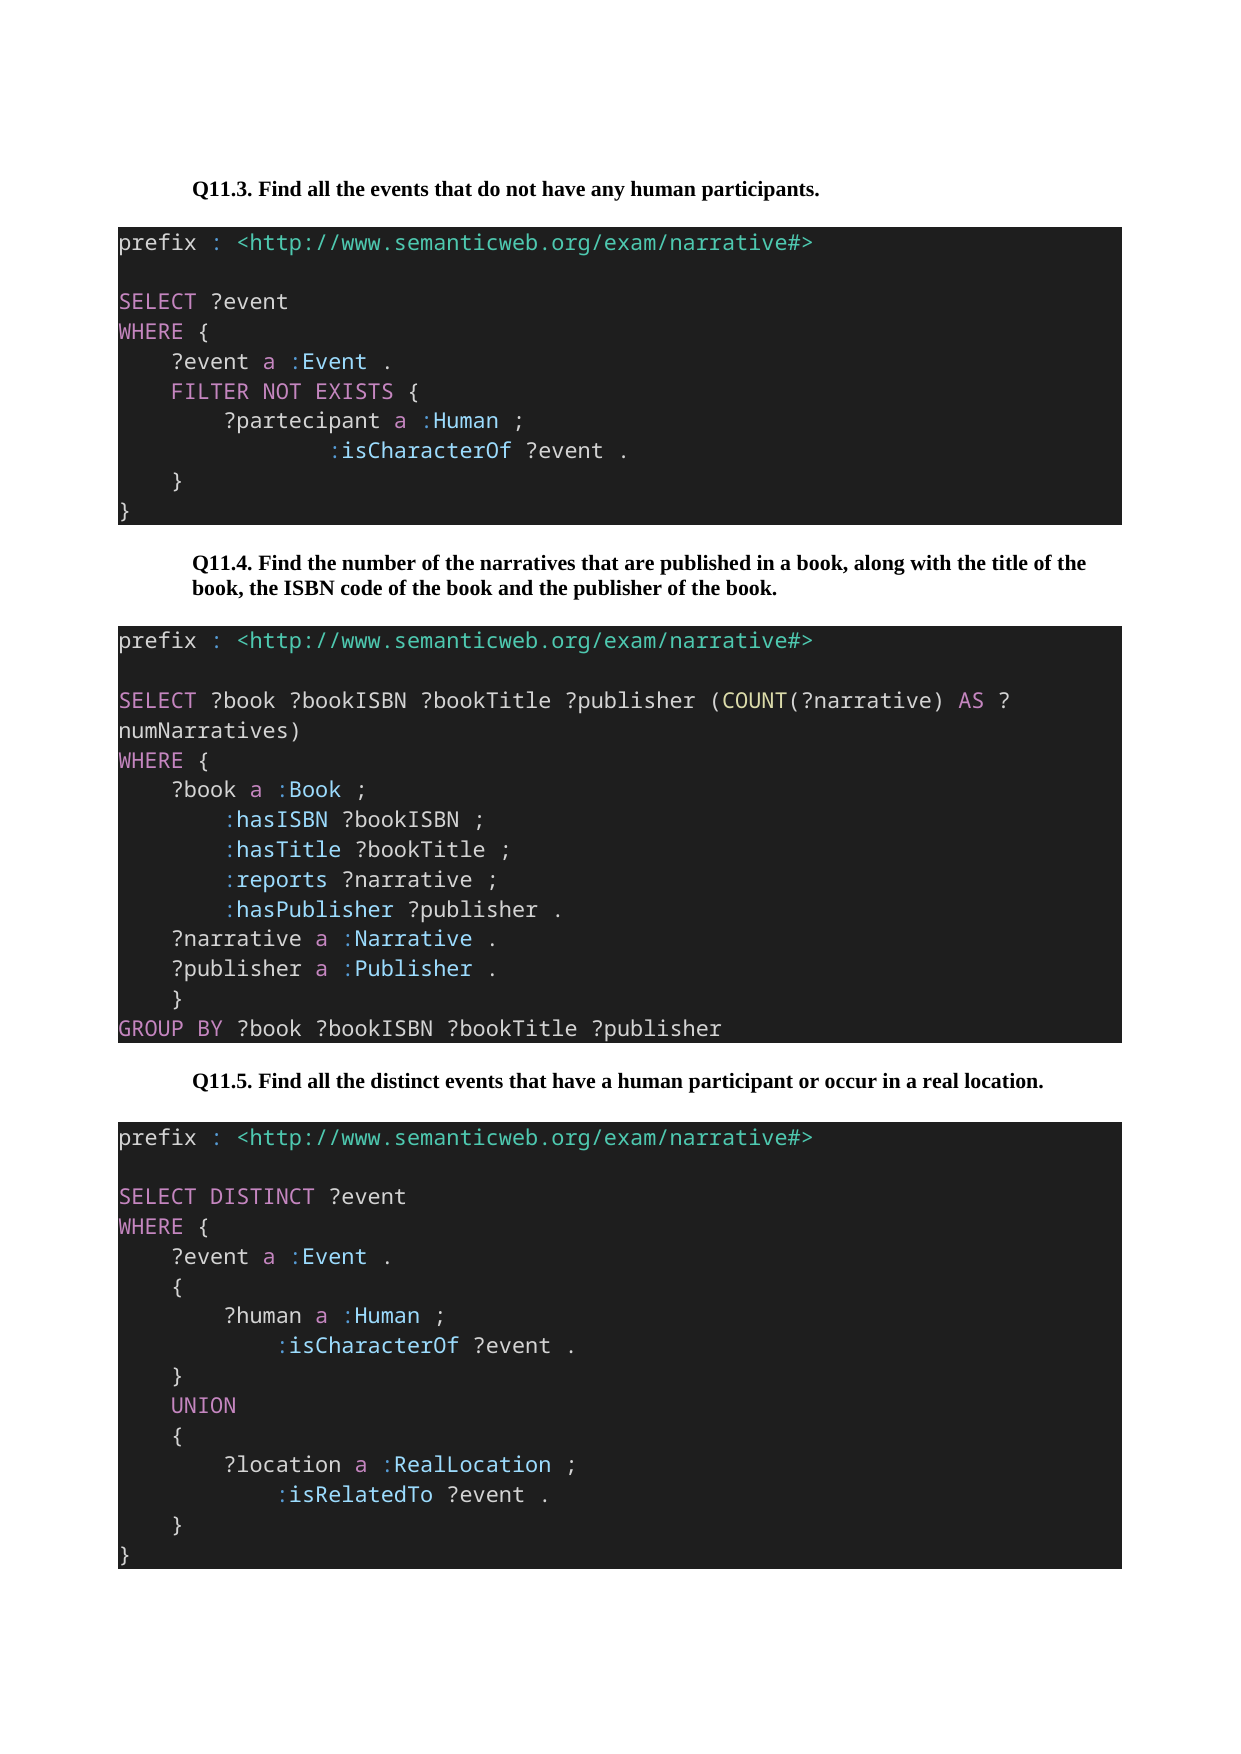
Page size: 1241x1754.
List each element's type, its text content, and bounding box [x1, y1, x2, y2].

text ?event a :Event . [118, 1241, 1122, 1271]
text :isRelatedTo ?event . [118, 1479, 1122, 1509]
text ?event a :Event . [118, 346, 1122, 376]
text :hasPublisher ?publisher . [118, 894, 1122, 923]
text :isCharacterOf ?event . [118, 1330, 1122, 1360]
text ?book a :Book ; [118, 774, 1122, 804]
text ?location a :RealLocation ; [118, 1449, 1122, 1479]
text prefix : <http://www.semanticweb.org/exam/narrative#> [118, 626, 1122, 655]
text Q11.3. Find all the events that do not have any human participants. [192, 176, 1122, 202]
text :hasTitle ?bookTitle ; [118, 834, 1122, 864]
text book, the ISBN code of the book and the publisher of the book. [192, 575, 1122, 600]
text WHERE { [118, 1211, 1122, 1241]
text ?publisher a :Publisher . [118, 953, 1122, 983]
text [118, 227, 1122, 257]
text SELECT ?event [118, 286, 1122, 316]
text WHERE { [118, 745, 1122, 774]
text GROUP BY ?book ?bookISBN ?bookTitle ?publisher [118, 1013, 1122, 1043]
text ?partecipant a :Human ; [118, 406, 1122, 435]
text } [118, 495, 1122, 525]
text :reports ?narrative ; [118, 864, 1122, 894]
text } [118, 1360, 1122, 1390]
text { [118, 1420, 1122, 1449]
text SELECT DISTINCT ?event [118, 1181, 1122, 1211]
text Q11.4. Find the number of the narratives that are published in a book, along with the title of the [192, 550, 1122, 575]
text FILTER NOT EXISTS { [118, 376, 1122, 406]
text prefix : <http://www.semanticweb.org/exam/narrative#> [118, 1122, 1122, 1152]
text Q11.5. Find all the distinct events that have a human participant or occur in a real location. [192, 1068, 1122, 1093]
text ?human a :Human ; [118, 1301, 1122, 1330]
text } [118, 1509, 1122, 1539]
text } [118, 1539, 1122, 1569]
text { [118, 1271, 1122, 1301]
text ?narrative a :Narrative . [118, 923, 1122, 953]
text WHERE { [118, 316, 1122, 346]
text } [118, 465, 1122, 495]
text :isCharacterOf ?event . [118, 435, 1122, 465]
text SELECT ?book ?bookISBN ?bookTitle ?publisher (COUNT(?narrative) AS ?numNarratives) [118, 685, 1122, 745]
text } [118, 983, 1122, 1013]
text UNION [118, 1390, 1122, 1420]
text :hasISBN ?bookISBN ; [118, 804, 1122, 834]
